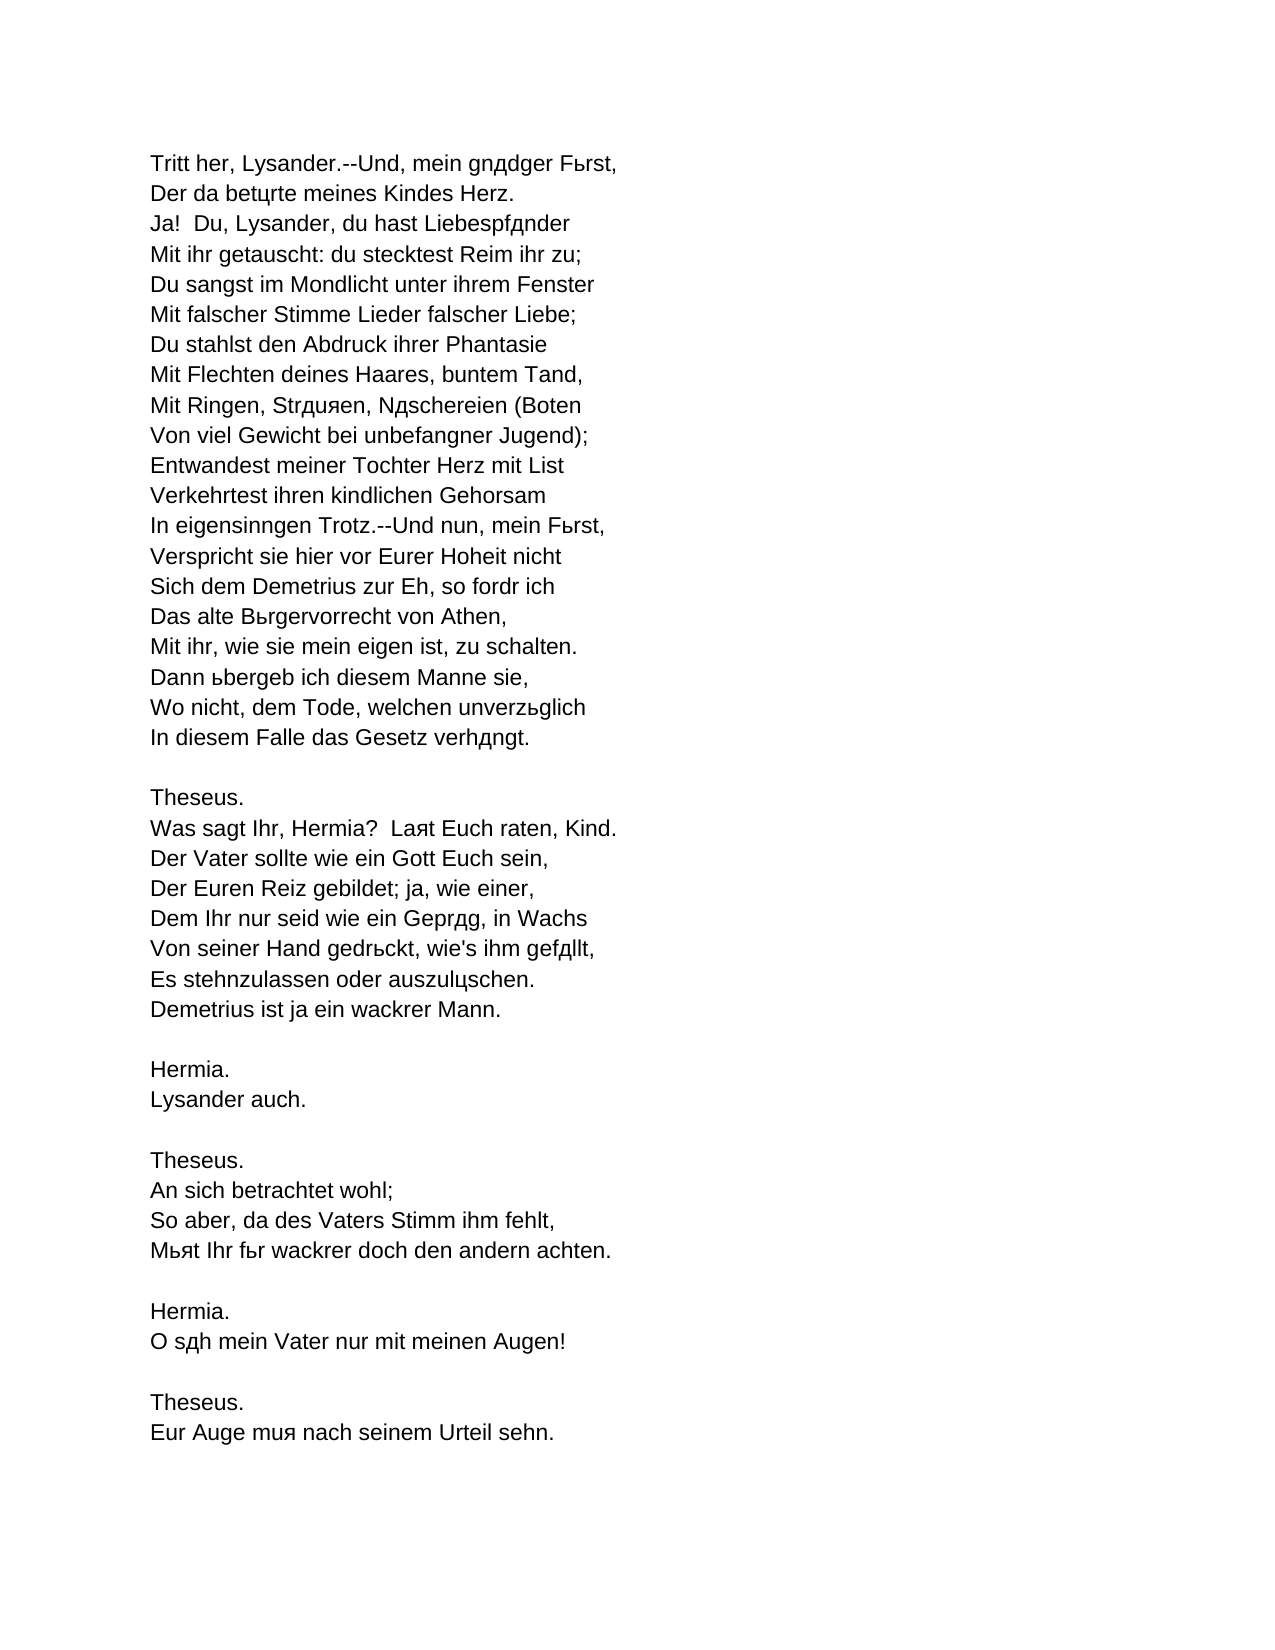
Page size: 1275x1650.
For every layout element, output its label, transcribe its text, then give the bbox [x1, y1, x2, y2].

text Entwandest meiner Tochter Herz mit List [150, 452, 1125, 478]
text Theseus. [150, 1147, 1125, 1173]
text Dann ьbergeb ich diesem Manne sie, [150, 663, 1125, 690]
text In diesem Falle das Gesetz verhдngt. [150, 724, 1125, 750]
text Tritt her, Lysander.--Und, mein gnдdger Fьrst, [150, 150, 1125, 176]
text Sich dem Demetrius zur Eh, so fordr ich [150, 573, 1125, 599]
text Mit ihr, wie sie mein eigen ist, zu schalten. [150, 633, 1125, 660]
text Der Vater sollte wie ein Gott Euch sein, [150, 845, 1125, 871]
text Mit Ringen, Strдuяen, Nдschereien (Boten [150, 392, 1125, 418]
text Eur Auge muя nach seinem Urteil sehn. [150, 1419, 1125, 1445]
text Es stehnzulassen oder auszulцschen. [150, 966, 1125, 992]
text So aber, da des Vaters Stimm ihm fehlt, [150, 1207, 1125, 1234]
text Von seiner Hand gedrьckt, wie's ihm gefдllt, [150, 935, 1125, 962]
text Der da betцrte meines Kindes Herz. [150, 180, 1125, 207]
text Dem Ihr nur seid wie ein Geprдg, in Wachs [150, 905, 1125, 932]
text Mit Flechten deines Haares, buntem Tand, [150, 361, 1125, 388]
text Du sangst im Mondlicht unter ihrem Fenster [150, 271, 1125, 297]
text Mit ihr getauscht: du stecktest Reim ihr zu; [150, 241, 1125, 267]
text Mit falscher Stimme Lieder falscher Liebe; [150, 301, 1125, 327]
text Du stahlst den Abdruck ihrer Phantasie [150, 331, 1125, 358]
text Verkehrtest ihren kindlichen Gehorsam [150, 482, 1125, 509]
text In eigensinngen Trotz.--Und nun, mein Fьrst, [150, 512, 1125, 539]
text Verspricht sie hier vor Eurer Hoheit nicht [150, 543, 1125, 569]
text Ja! Du, Lysander, du hast Liebespfдnder [150, 210, 1125, 237]
text Theseus. [150, 1388, 1125, 1415]
text Das alte Bьrgervorrecht von Athen, [150, 603, 1125, 629]
text O sдh mein Vater nur mit meinen Augen! [150, 1328, 1125, 1354]
text Von viel Gewicht bei unbefangner Jugend); [150, 422, 1125, 448]
text Hermia. [150, 1298, 1125, 1324]
text Mьяt Ihr fьr wackrer doch den andern achten. [150, 1237, 1125, 1264]
text Lysander auch. [150, 1086, 1125, 1113]
text Der Euren Reiz gebildet; ja, wie einer, [150, 875, 1125, 901]
text Wo nicht, dem Tode, welchen unverzьglich [150, 694, 1125, 720]
text An sich betrachtet wohl; [150, 1177, 1125, 1203]
text Hermia. [150, 1056, 1125, 1083]
text Theseus. [150, 784, 1125, 811]
text Demetrius ist ja ein wackrer Mann. [150, 996, 1125, 1022]
text Was sagt Ihr, Hermia? Laяt Euch raten, Kind. [150, 814, 1125, 841]
